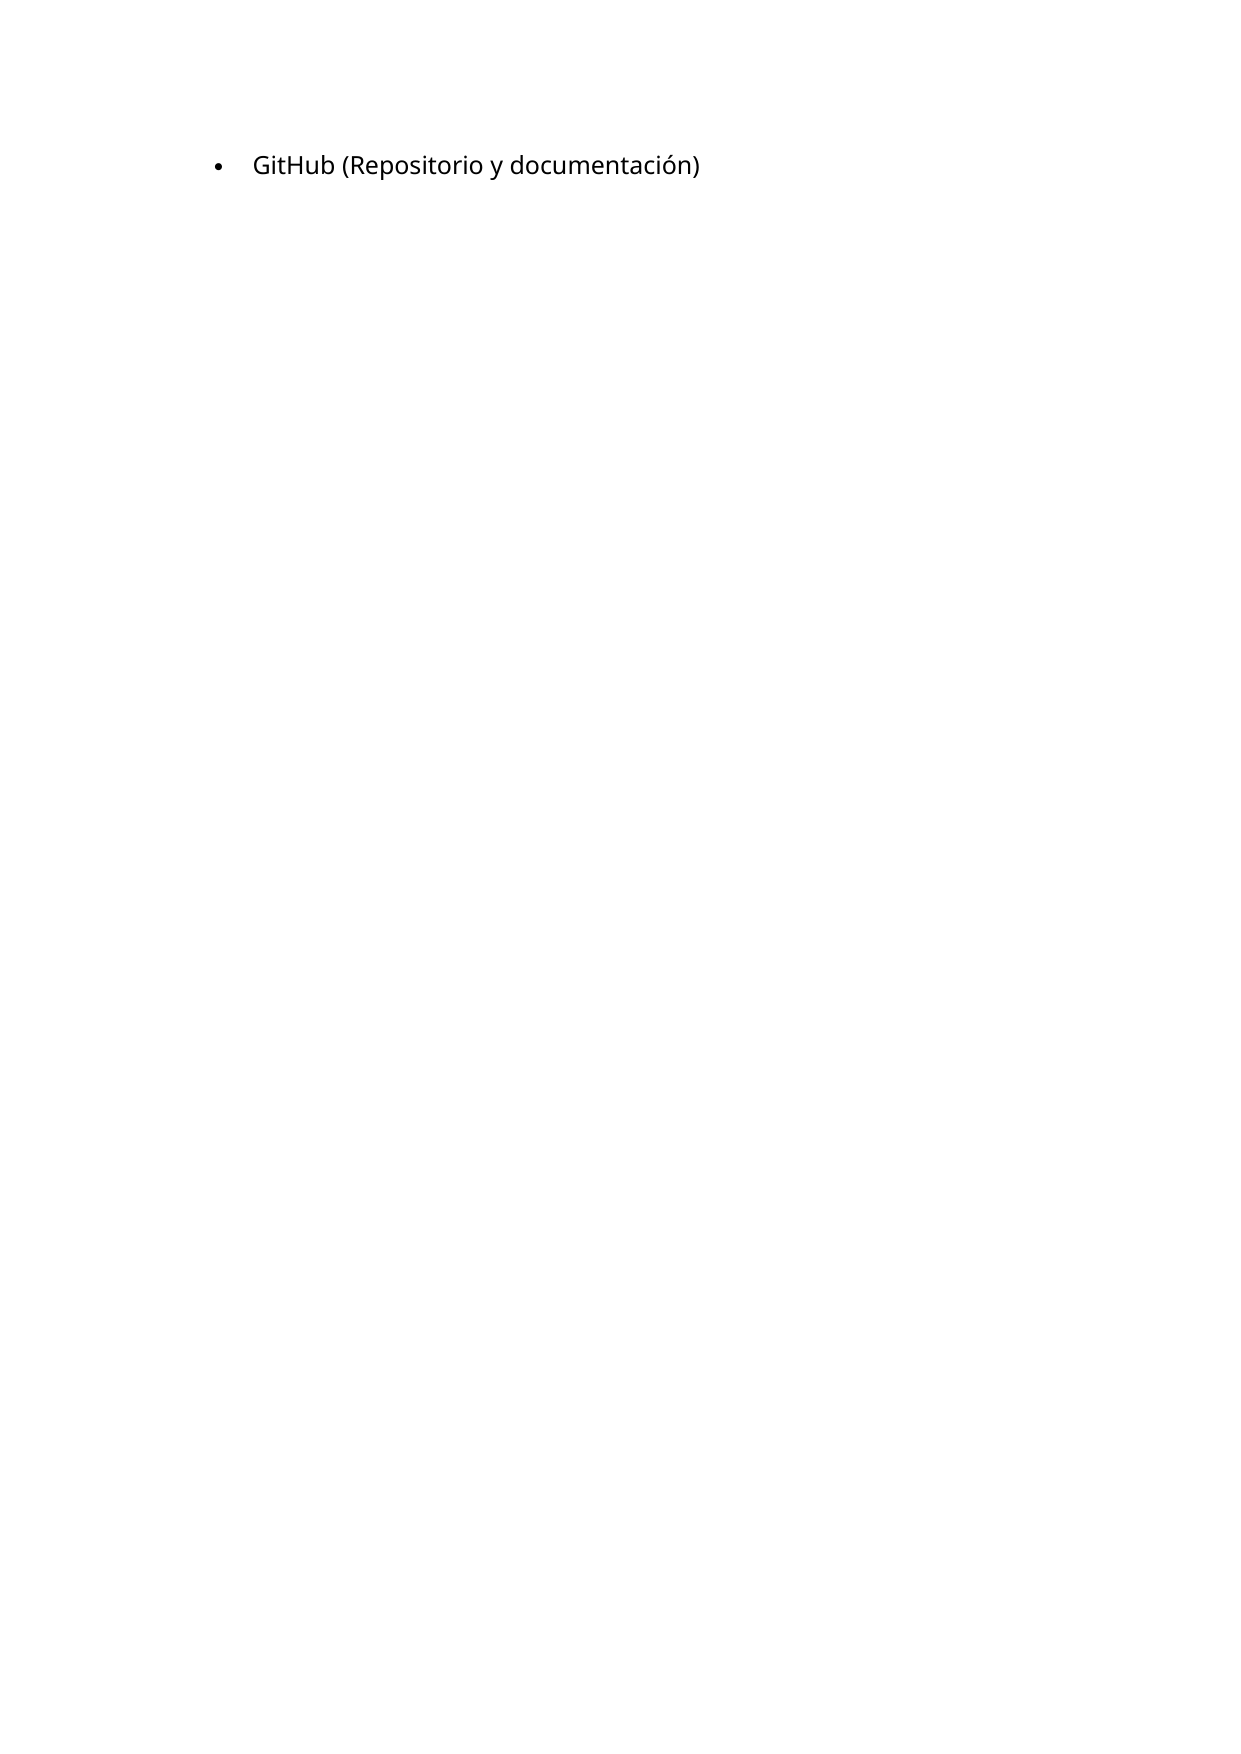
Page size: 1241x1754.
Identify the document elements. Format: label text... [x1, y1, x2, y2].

list GitHub (Repositorio y documentación) [215, 148, 1063, 182]
